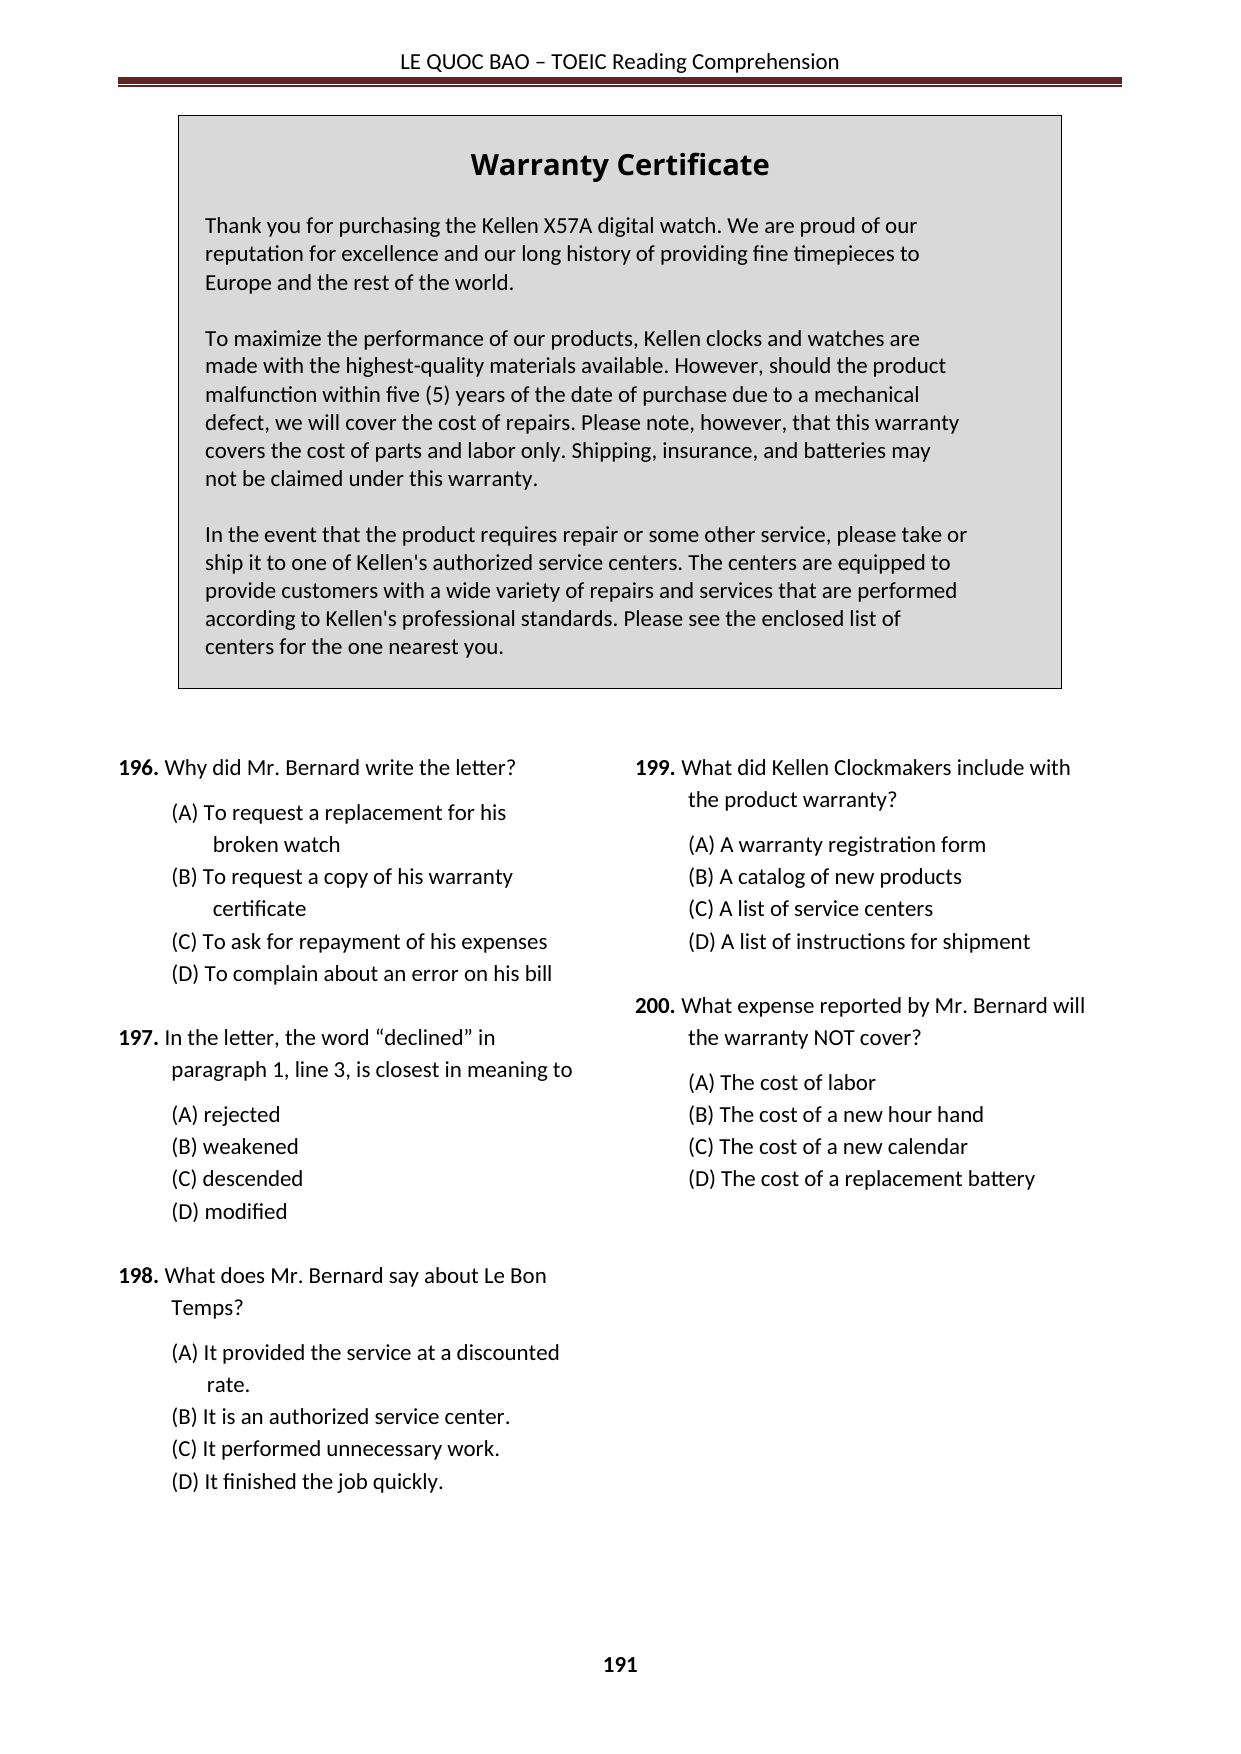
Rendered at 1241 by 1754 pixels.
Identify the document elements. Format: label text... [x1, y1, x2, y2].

text certificate [213, 894, 605, 923]
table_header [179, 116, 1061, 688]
text (A) It provided the service at a discounted [171, 1338, 605, 1366]
text (A) To request a replacement for his [171, 798, 605, 826]
text 196. Why did Mr. Bernard write the letter? [118, 753, 605, 781]
text 198. What does Mr. Bernard say about Le Bon [118, 1229, 605, 1289]
text (A) A warranty registration form (B) A catalog of new products (C) A list of service centers (D) A list of instructions for shipment [688, 830, 1122, 955]
text (B) It is an authorized service center. (C) It performed unnecessary work. (D) It finished the job quickly. [171, 1402, 605, 1495]
text the product warranty? [688, 786, 1122, 813]
text broken watch [213, 830, 605, 858]
text Temps? [171, 1293, 605, 1321]
text rate. [207, 1370, 605, 1398]
text 200. What expense reported by Mr. Bernard will [635, 959, 1122, 1019]
text (B) To request a copy of his warranty [171, 862, 605, 890]
text (A) The cost of labor (B) The cost of a new hour hand (C) The cost of a new calendar (D) The cost of a replacement battery [688, 1068, 1122, 1193]
text the warranty NOT cover? [688, 1023, 1122, 1051]
text (A) rejected (B) weakened (C) descended (D) modified [171, 1100, 605, 1225]
text (C) To ask for repayment of his expenses (D) To complain about an error on his bill [171, 927, 605, 987]
text 197. In the letter, the word “declined” in [118, 991, 605, 1051]
text paragraph 1, line 3, is closest in meaning to [171, 1056, 605, 1083]
text 199. What did Kellen Clockmakers include with [635, 753, 1122, 781]
